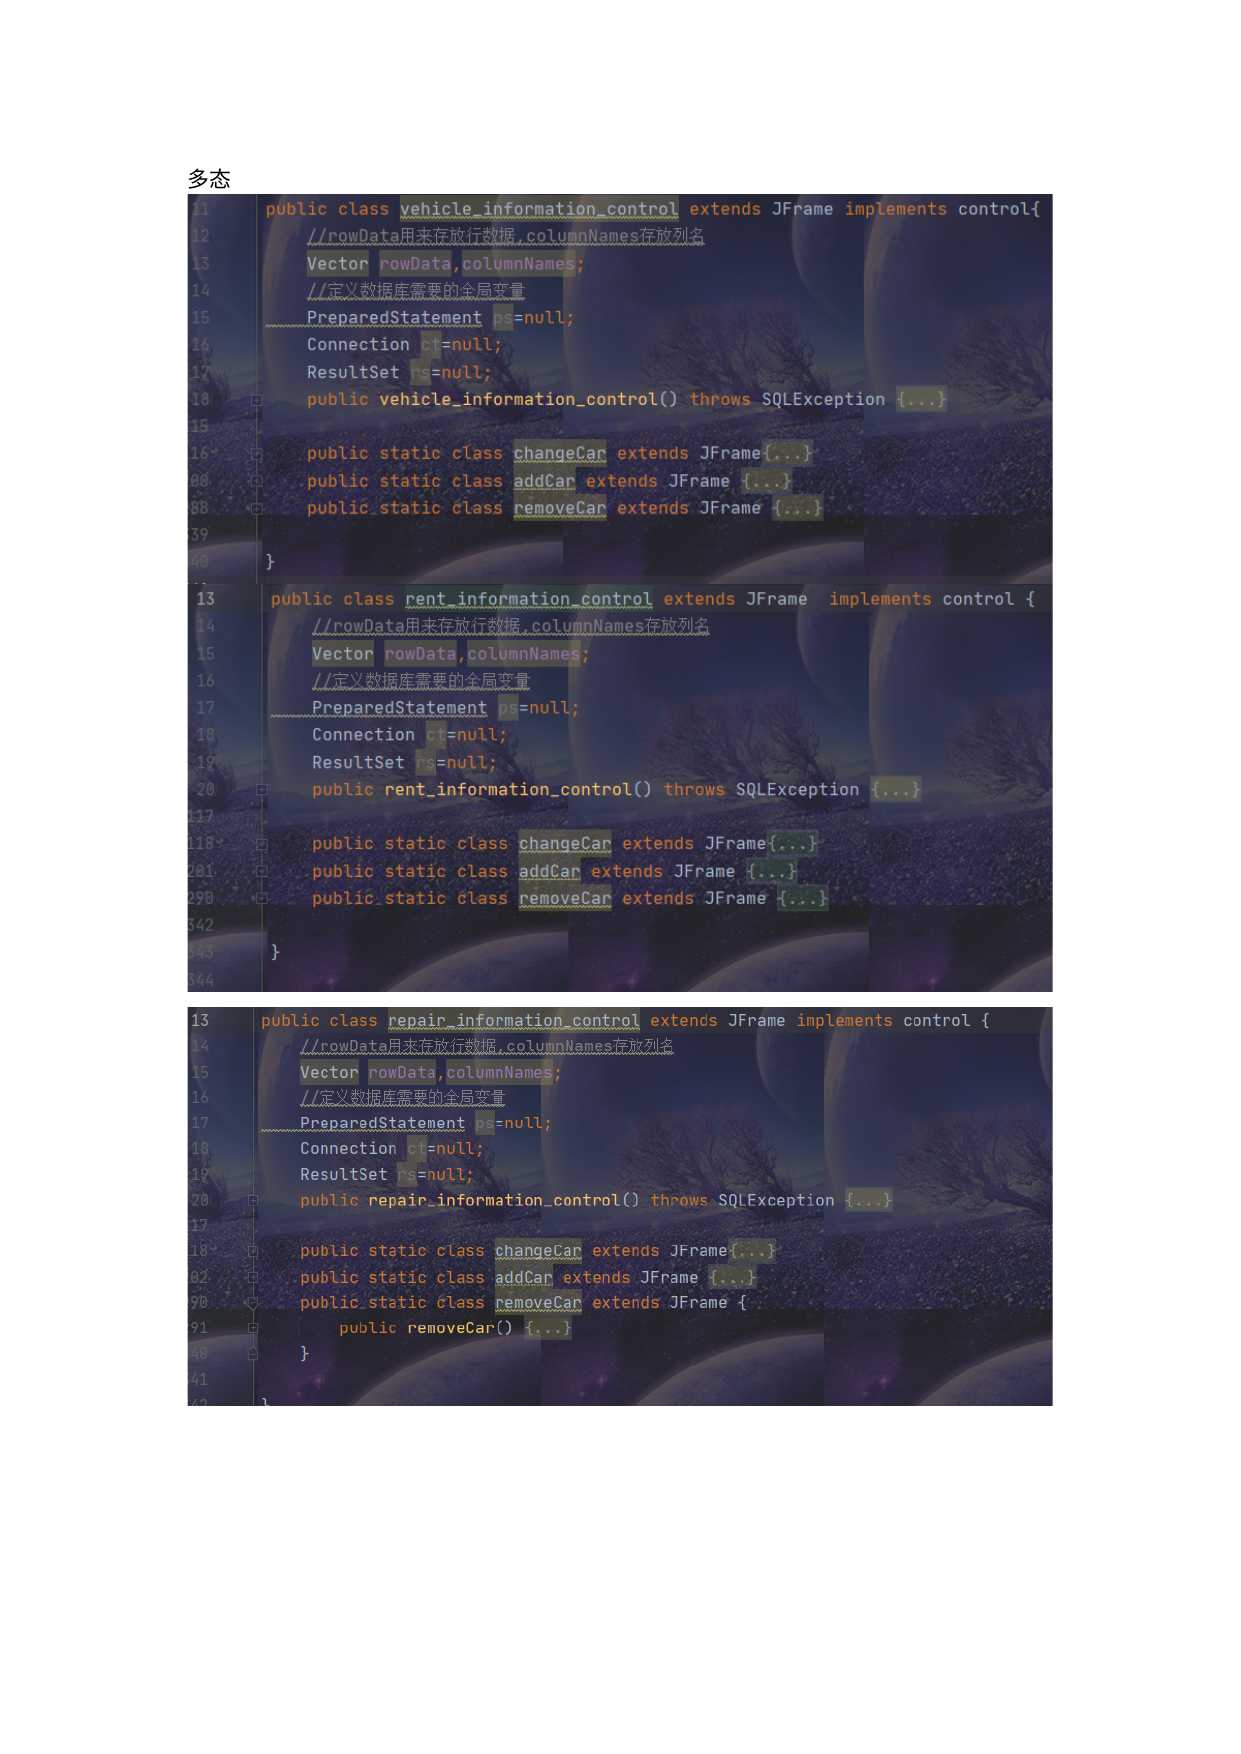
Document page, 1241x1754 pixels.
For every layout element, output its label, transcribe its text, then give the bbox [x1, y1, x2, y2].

picture [187, 194, 1053, 992]
picture [187, 1007, 1053, 1406]
text 多态 [187, 162, 1053, 194]
